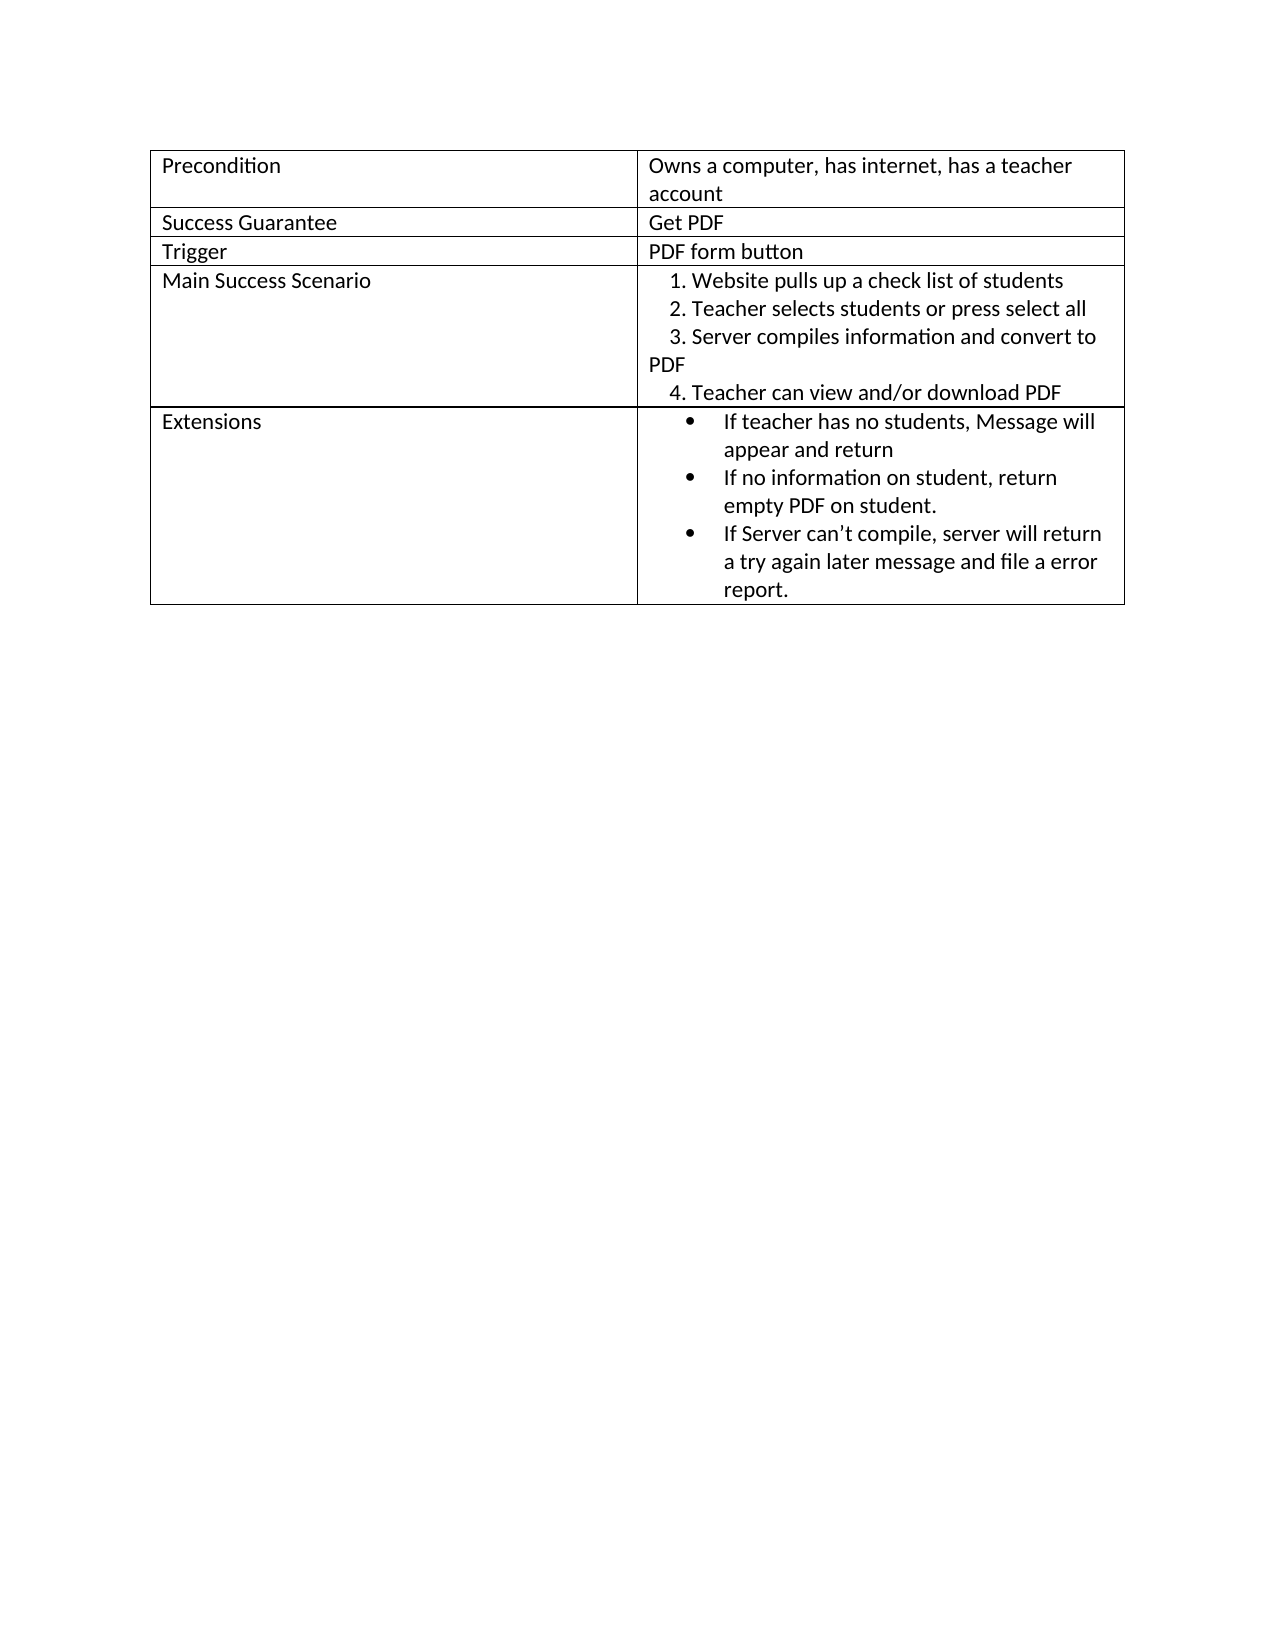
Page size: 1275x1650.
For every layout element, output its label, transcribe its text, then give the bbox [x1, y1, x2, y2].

table_cell Get PDF [638, 208, 1124, 236]
table_cell 1. Website pulls up a check list of students 2. Teacher selects students or press select all 3. Server compiles information and convert to PDF 4. Teacher can view and/or download PDF [638, 266, 1124, 406]
table_cell PDF form button [638, 237, 1124, 265]
table_cell Precondition [151, 151, 637, 207]
table_cell Trigger [151, 237, 637, 265]
table_cell Extensions [151, 408, 637, 603]
table_cell If teacher has no students, Message will appear and return If no information on student, return empty PDF on student. If Server can’t compile, server will return a try again later message and file a error report. [638, 408, 1124, 603]
table_cell Owns a computer, has internet, has a teacher account [638, 151, 1124, 207]
table_cell Main Success Scenario [151, 266, 637, 406]
table_cell Success Guarantee [151, 208, 637, 236]
